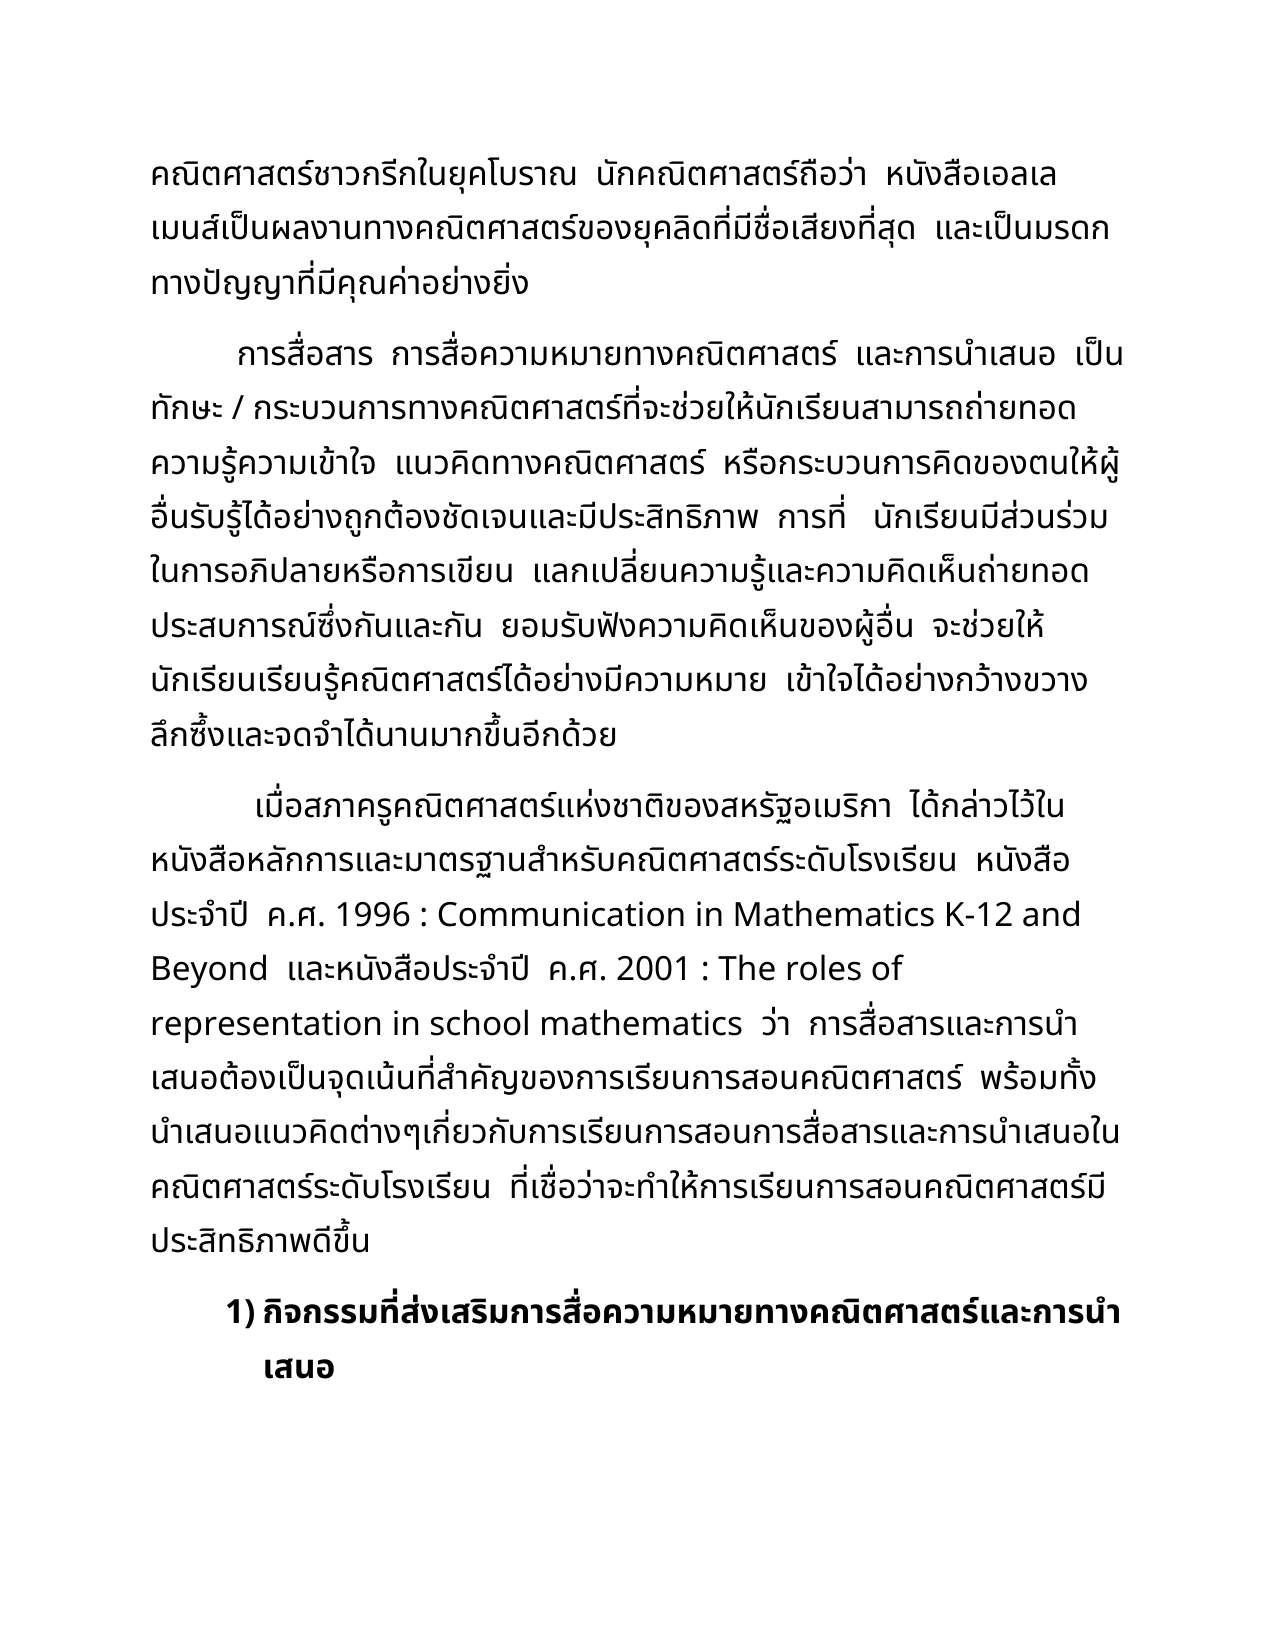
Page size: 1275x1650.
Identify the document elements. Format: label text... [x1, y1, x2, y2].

text เมื่อสภาครูคณิตศาสตร์แห่งชาติของสหรัฐอเมริกา ได้กล่าวไว้ในหนังสือหลักการและมาตรฐานสำหรับคณิตศาสตร์ระดับโรงเรียน หนังสือประจำปี ค.ศ. 1996 : Communication in Mathematics K-12 and Beyond และหนังสือประจำปี ค.ศ. 2001 : The roles of representation in school mathematics ว่า การสื่อสารและการนำเสนอต้องเป็นจุดเน้นที่สำคัญของการเรียนการสอนคณิตศาสตร์ พร้อมทั้งนำเสนอแนวคิดต่างๆเกี่ยวกับการเรียนการสอนการสื่อสารและการนำเสนอในคณิตศาสตร์ระดับโรงเรียน ที่เชื่อว่าจะทำให้การเรียนการสอนคณิตศาสตร์มีประสิทธิภาพดีขึ้น [150, 782, 1125, 1268]
text การสื่อสาร การสื่อความหมายทางคณิตศาสตร์ และการนำเสนอ เป็นทักษะ / กระบวนการทางคณิตศาสตร์ที่จะช่วยให้นักเรียนสามารถถ่ายทอดความรู้ความเข้าใจ แนวคิดทางคณิตศาสตร์ หรือกระบวนการคิดของตนให้ผู้อื่นรับรู้ได้อย่างถูกต้องชัดเจนและมีประสิทธิภาพ การที่ นักเรียนมีส่วนร่วมในการอภิปลายหรือการเขียน แลกเปลี่ยนความรู้และความคิดเห็นถ่ายทอดประสบการณ์ซึ่งกันและกัน ยอมรับฟังความคิดเห็นของผู้อื่น จะช่วยให้นักเรียนเรียนรู้คณิตศาสตร์ได้อย่างมีความหมาย เข้าใจได้อย่างกว้างขวางลึกซึ้งและจดจำได้นานมากขึ้นอีกด้วย [150, 330, 1125, 761]
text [150, 150, 1125, 309]
list กิจกรรมที่ส่งเสริมการสื่อความหมายทางคณิตศาสตร์และการนำเสนอ [225, 1288, 1125, 1393]
